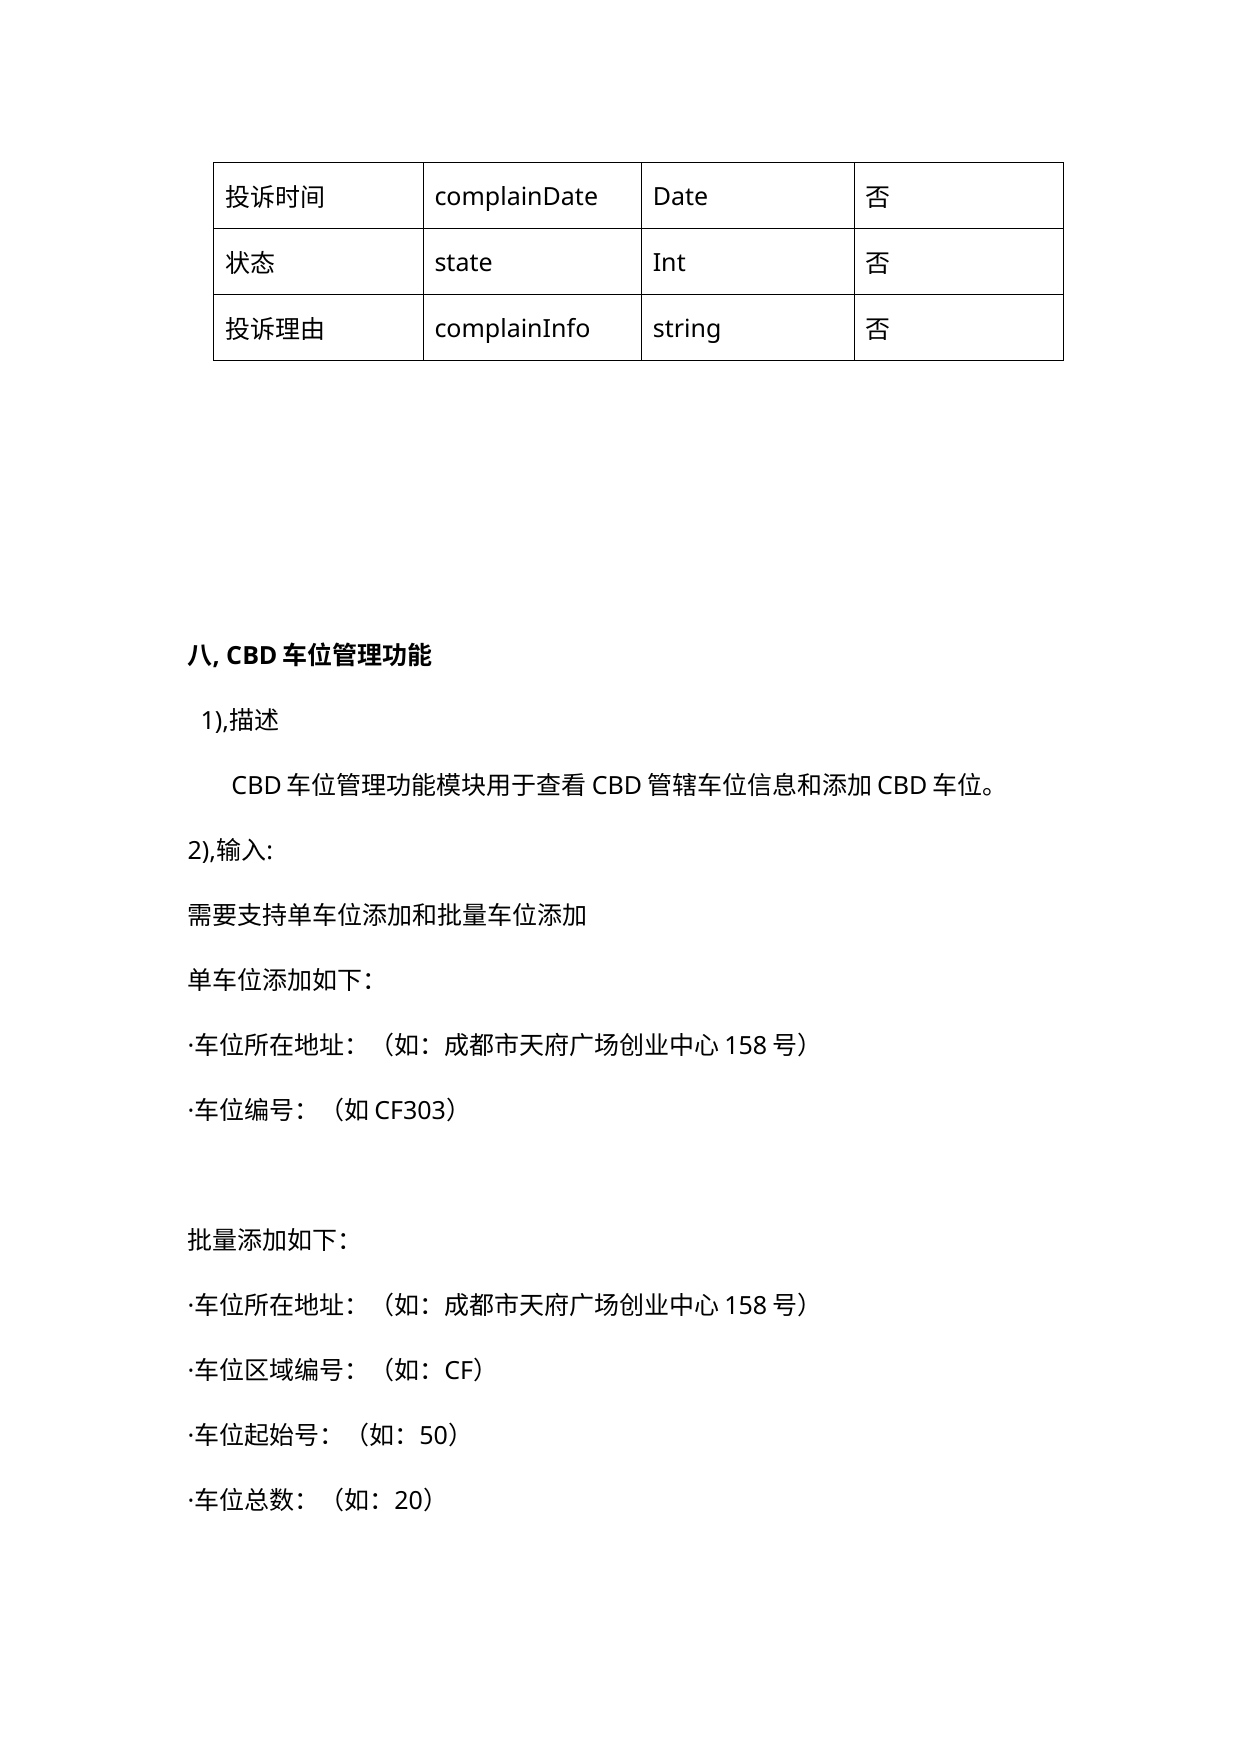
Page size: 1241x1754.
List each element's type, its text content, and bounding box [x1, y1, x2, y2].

text CBD车位管理功能模块用于查看CBD管辖车位信息和添加CBD车位。 [187, 751, 1053, 816]
text 2),输入: [187, 816, 1053, 881]
text 1),描述 [187, 686, 1053, 751]
text 需要支持单车位添加和批量车位添加 [187, 881, 1053, 946]
table_cell 否 [855, 229, 1063, 294]
table_cell Date [642, 163, 854, 228]
text ·车位区域编号：（如：CF） [187, 1336, 1053, 1401]
table_cell 投诉理由 [214, 295, 423, 360]
text ·车位所在地址：（如：成都市天府广场创业中心158号） [187, 1011, 1053, 1076]
table_cell state [424, 229, 641, 294]
text ·车位编号：（如CF303） [187, 1076, 1053, 1141]
table_cell complainInfo [424, 295, 641, 360]
table_cell Int [642, 229, 854, 294]
text 单车位添加如下： [187, 946, 1053, 1011]
table_cell complainDate [424, 163, 641, 228]
table_cell string [642, 295, 854, 360]
table_cell 状态 [214, 229, 423, 294]
table_cell 否 [855, 295, 1063, 360]
text ·车位所在地址：（如：成都市天府广场创业中心158号） [187, 1271, 1053, 1336]
text 八, CBD车位管理功能 [187, 621, 1053, 686]
text ·车位起始号：（如：50） [187, 1401, 1053, 1466]
table_cell 投诉时间 [214, 163, 423, 228]
text ·车位总数：（如：20） [187, 1466, 1053, 1531]
text 批量添加如下： [187, 1206, 1053, 1271]
table_cell 否 [855, 163, 1063, 228]
